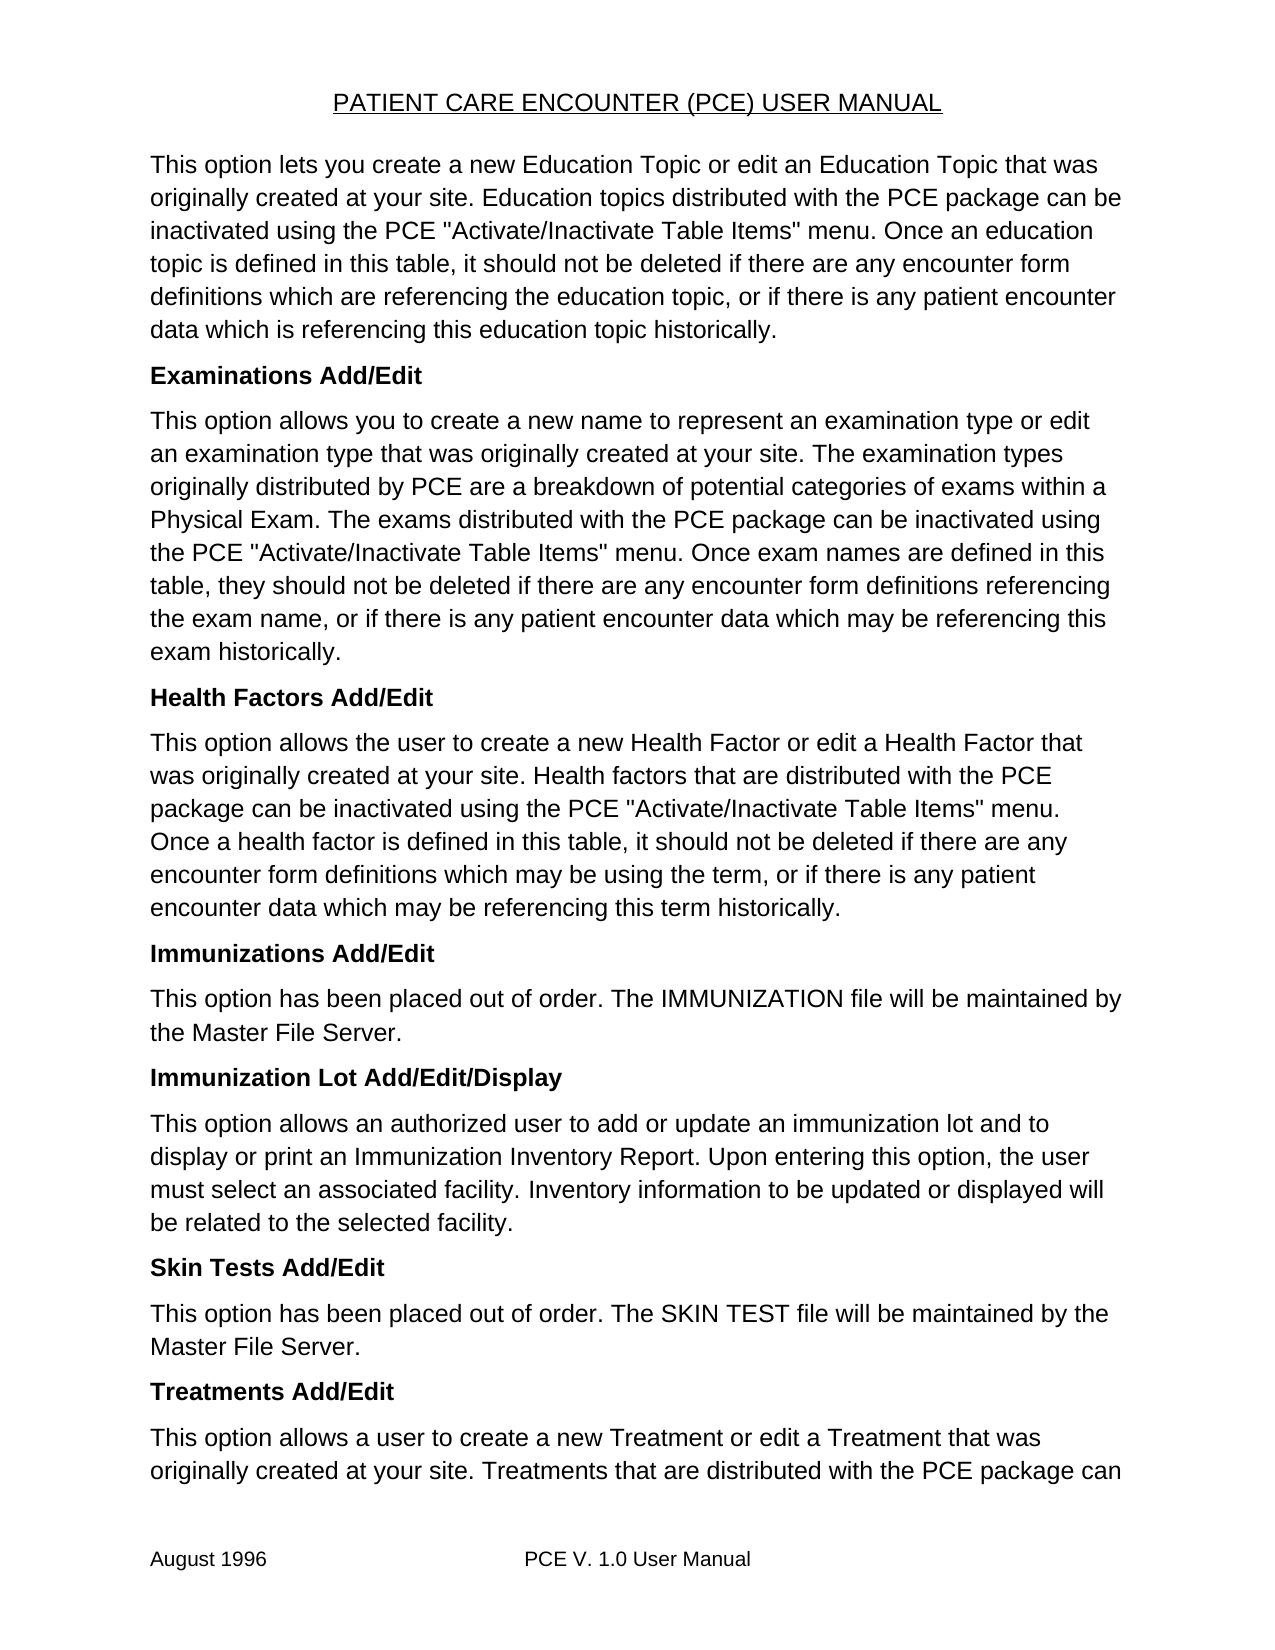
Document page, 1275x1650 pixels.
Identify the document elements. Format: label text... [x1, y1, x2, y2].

text This option allows you to create a new name to represent an examination type or edit an examination type that was originally created at your site. The examination types originally distributed by PCE are a breakdown of potential categories of exams within a Physical Exam. The exams distributed with the PCE package can be inactivated using the PCE "Activate/Inactivate Table Items" menu. Once exam names are defined in this table, they should not be deleted if there are any encounter form definitions referencing the exam name, or if there is any patient encounter data which may be referencing this exam historically. [150, 406, 1125, 666]
text Skin Tests Add/Edit [150, 1253, 1125, 1282]
text This option lets you create a new Education Topic or edit an Education Topic that was originally created at your site. Education topics distributed with the PCE package can be inactivated using the PCE "Activate/Inactivate Table Items" menu. Once an education topic is defined in this table, it should not be deleted if there are any encounter form definitions which are referencing the education topic, or if there is any patient encounter data which is referencing this education topic historically. [150, 150, 1125, 344]
text Treatments Add/Edit [150, 1377, 1125, 1406]
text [150, 1423, 1125, 1484]
text Health Factors Add/Edit [150, 683, 1125, 712]
text Immunizations Add/Edit [150, 939, 1125, 968]
text This option allows an authorized user to add or update an immunization lot and to display or print an Immunization Inventory Report. Upon entering this option, the user must select an associated facility. Inventory information to be updated or displayed will be related to the selected facility. [150, 1108, 1125, 1236]
text This option allows the user to create a new Health Factor or edit a Health Factor that was originally created at your site. Health factors that are distributed with the PCE package can be inactivated using the PCE "Activate/Inactivate Table Items" menu. Once a health factor is defined in this table, it should not be deleted if there are any encounter form definitions which may be using the term, or if there is any patient encounter data which may be referencing this term historically. [150, 728, 1125, 922]
text Immunization Lot Add/Edit/Display [150, 1063, 1125, 1092]
text Examinations Add/Edit [150, 361, 1125, 389]
text This option has been placed out of order. The IMMUNIZATION file will be maintained by the Master File Server. [150, 984, 1125, 1046]
text This option has been placed out of order. The SKIN TEST file will be maintained by the Master File Server. [150, 1299, 1125, 1360]
